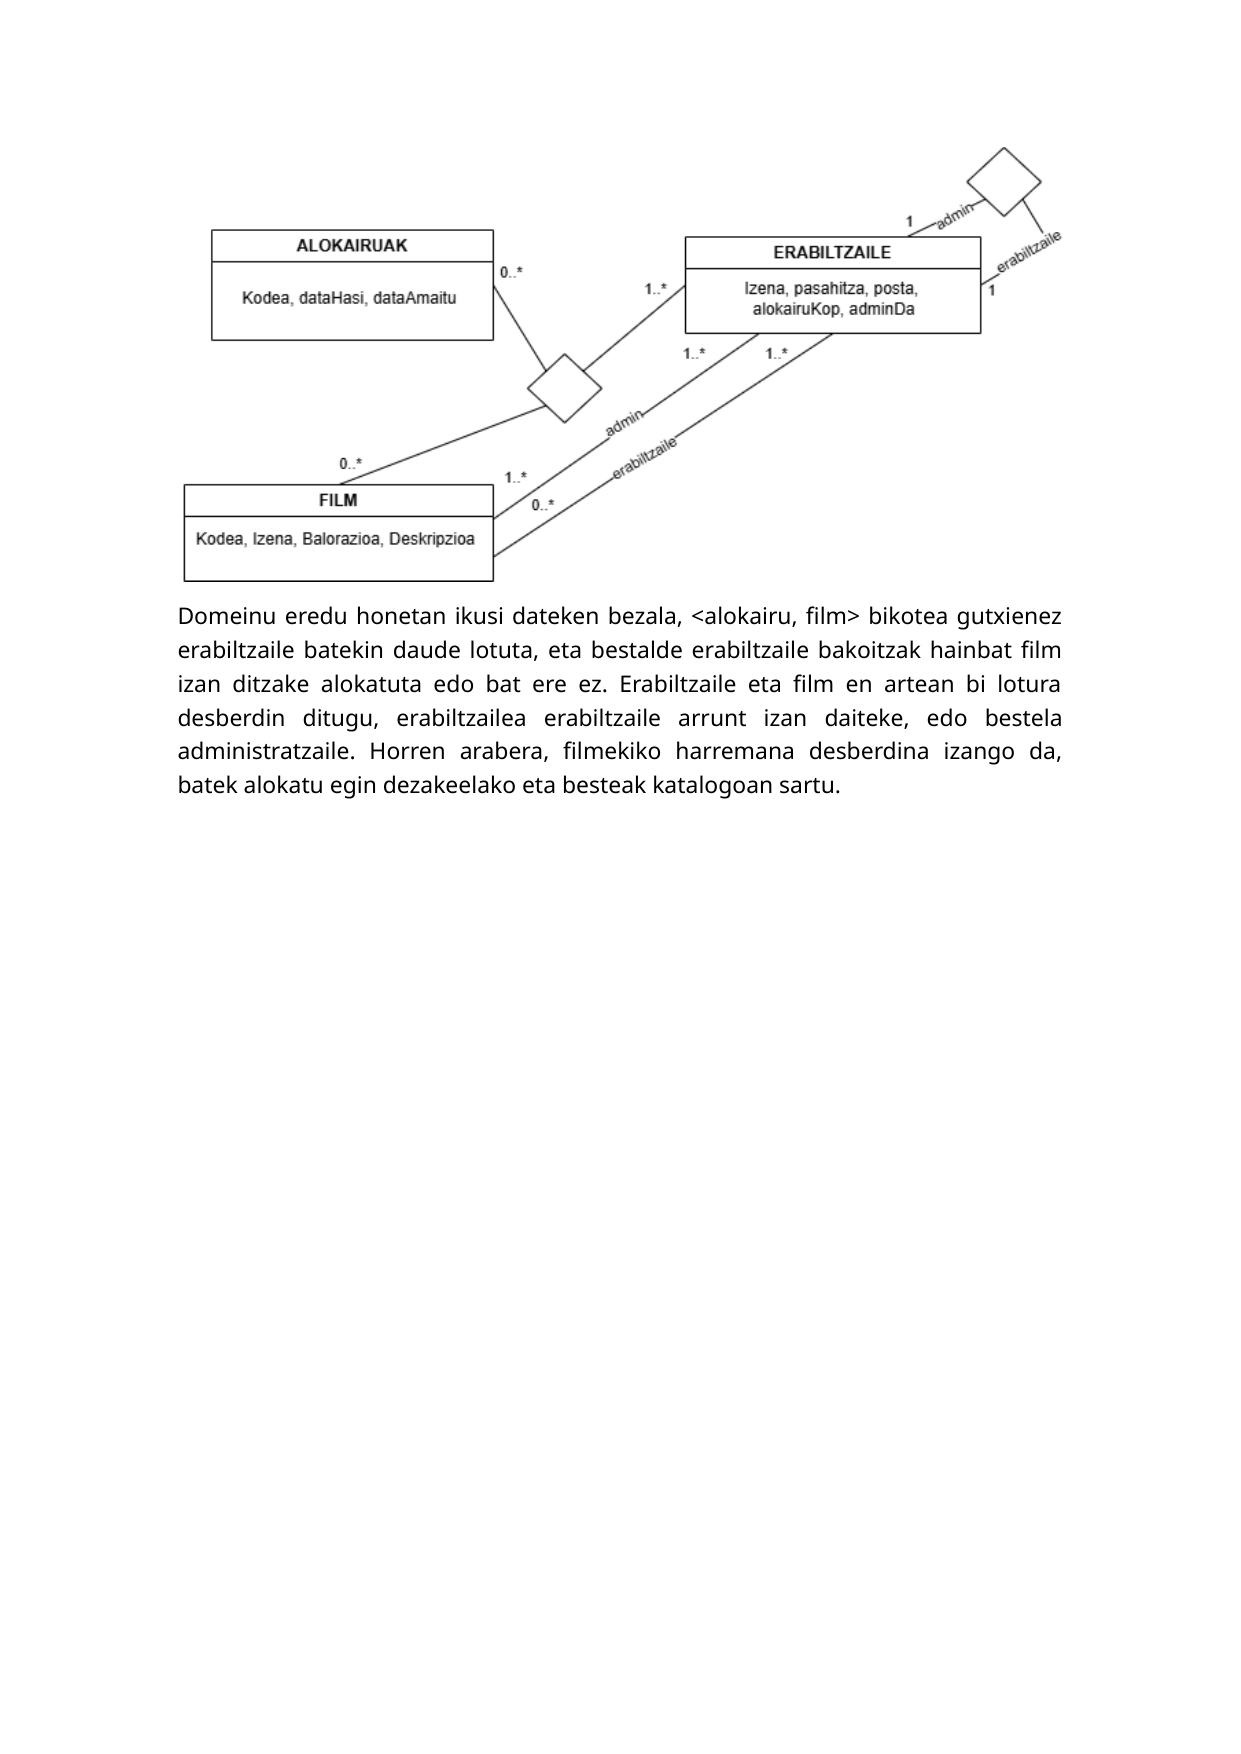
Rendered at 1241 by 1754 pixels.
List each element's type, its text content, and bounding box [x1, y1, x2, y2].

picture [177, 147, 1063, 582]
text Domeinu eredu honetan ikusi dateken bezala, <alokairu, film> bikotea gutxienez erabiltzaile batekin daude lotuta, eta bestalde erabiltzaile bakoitzak hainbat film izan ditzake alokatuta edo bat ere ez. Erabiltzaile eta film en artean bi lotura desberdin ditugu, erabiltzailea erabiltzaile arrunt izan daiteke, edo bestela administratzaile. Horren arabera, filmekiko harremana desberdina izango da, batek alokatu egin dezakeelako eta besteak katalogoan sartu. [177, 600, 1063, 800]
